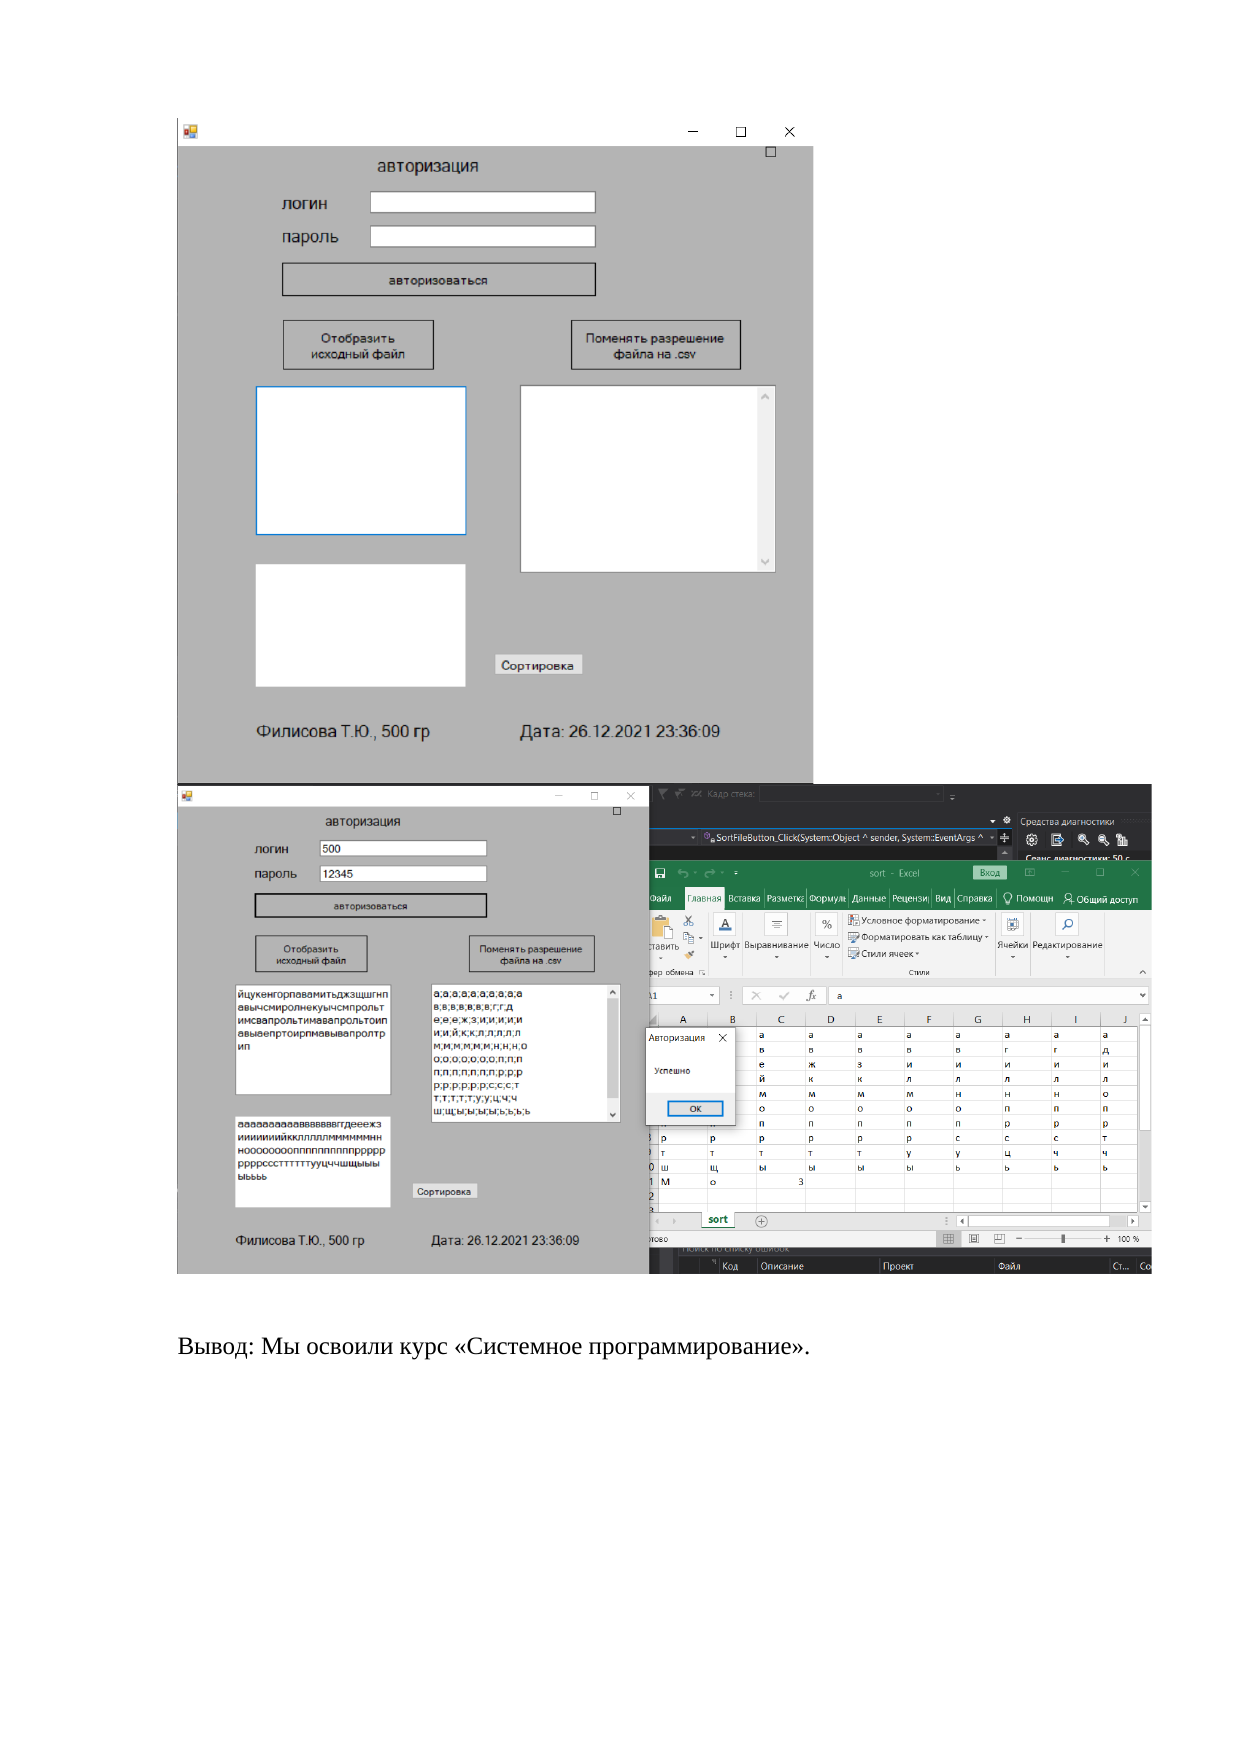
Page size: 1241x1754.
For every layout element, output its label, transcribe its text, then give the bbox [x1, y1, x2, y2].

picture [177, 118, 1152, 1274]
text Вывод: Мы освоили курс «Системное программирование». [177, 1331, 1152, 1360]
